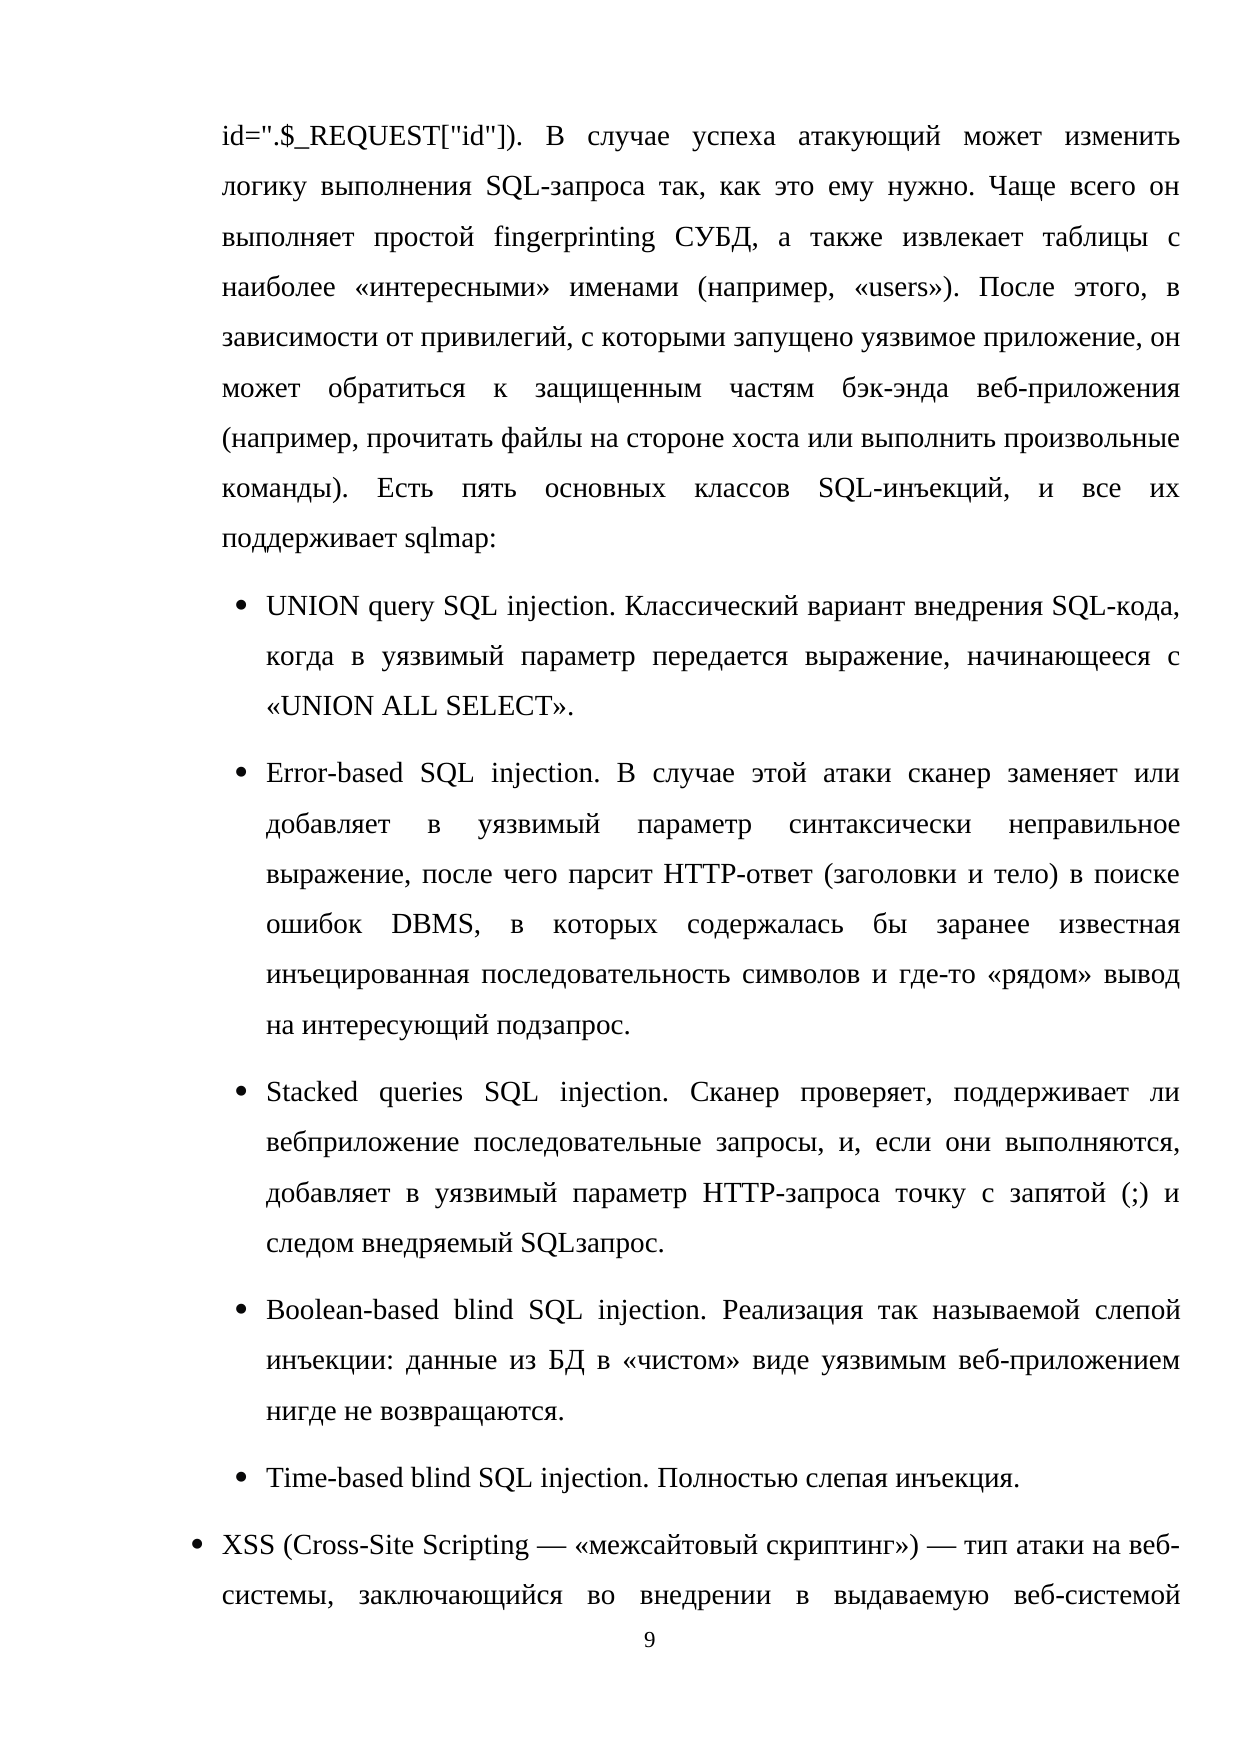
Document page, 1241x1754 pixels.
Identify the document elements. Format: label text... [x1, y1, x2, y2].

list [192, 1527, 1181, 1611]
list Stacked queries SQL injection. Сканер проверяет, поддерживает ли вебприложение последовательные запросы, и, если они выполняются, добавляет в уязвимый параметр HTTP-запроса точку с запятой (;) и следом внедряемый SQLзапрос. [236, 1074, 1181, 1258]
list UNION query SQL injection. Классический вариант внедрения SQL-кода, когда в уязвимый параметр передается выражение, начинающееся с «UNION ALL SELECT». [236, 588, 1181, 722]
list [192, 118, 1181, 554]
list Time-based blind SQL injection. Полностью слепая инъекция. [236, 1460, 1181, 1493]
list Error-based SQL injection. В случае этой атаки сканер заменяет или добавляет в уязвимый параметр синтаксически неправильное выражение, после чего парсит HTTP-ответ (заголовки и тело) в поиске ошибок DBMS, в которых содержалась бы заранее известная инъецированная последовательность символов и где-то «рядом» вывод на интересующий подзапрос. [236, 755, 1181, 1041]
list Boolean-based blind SQL injection. Реализация так называемой слепой инъекции: данные из БД в «чистом» виде уязвимым веб-приложением нигде не возвращаются. [236, 1292, 1181, 1426]
